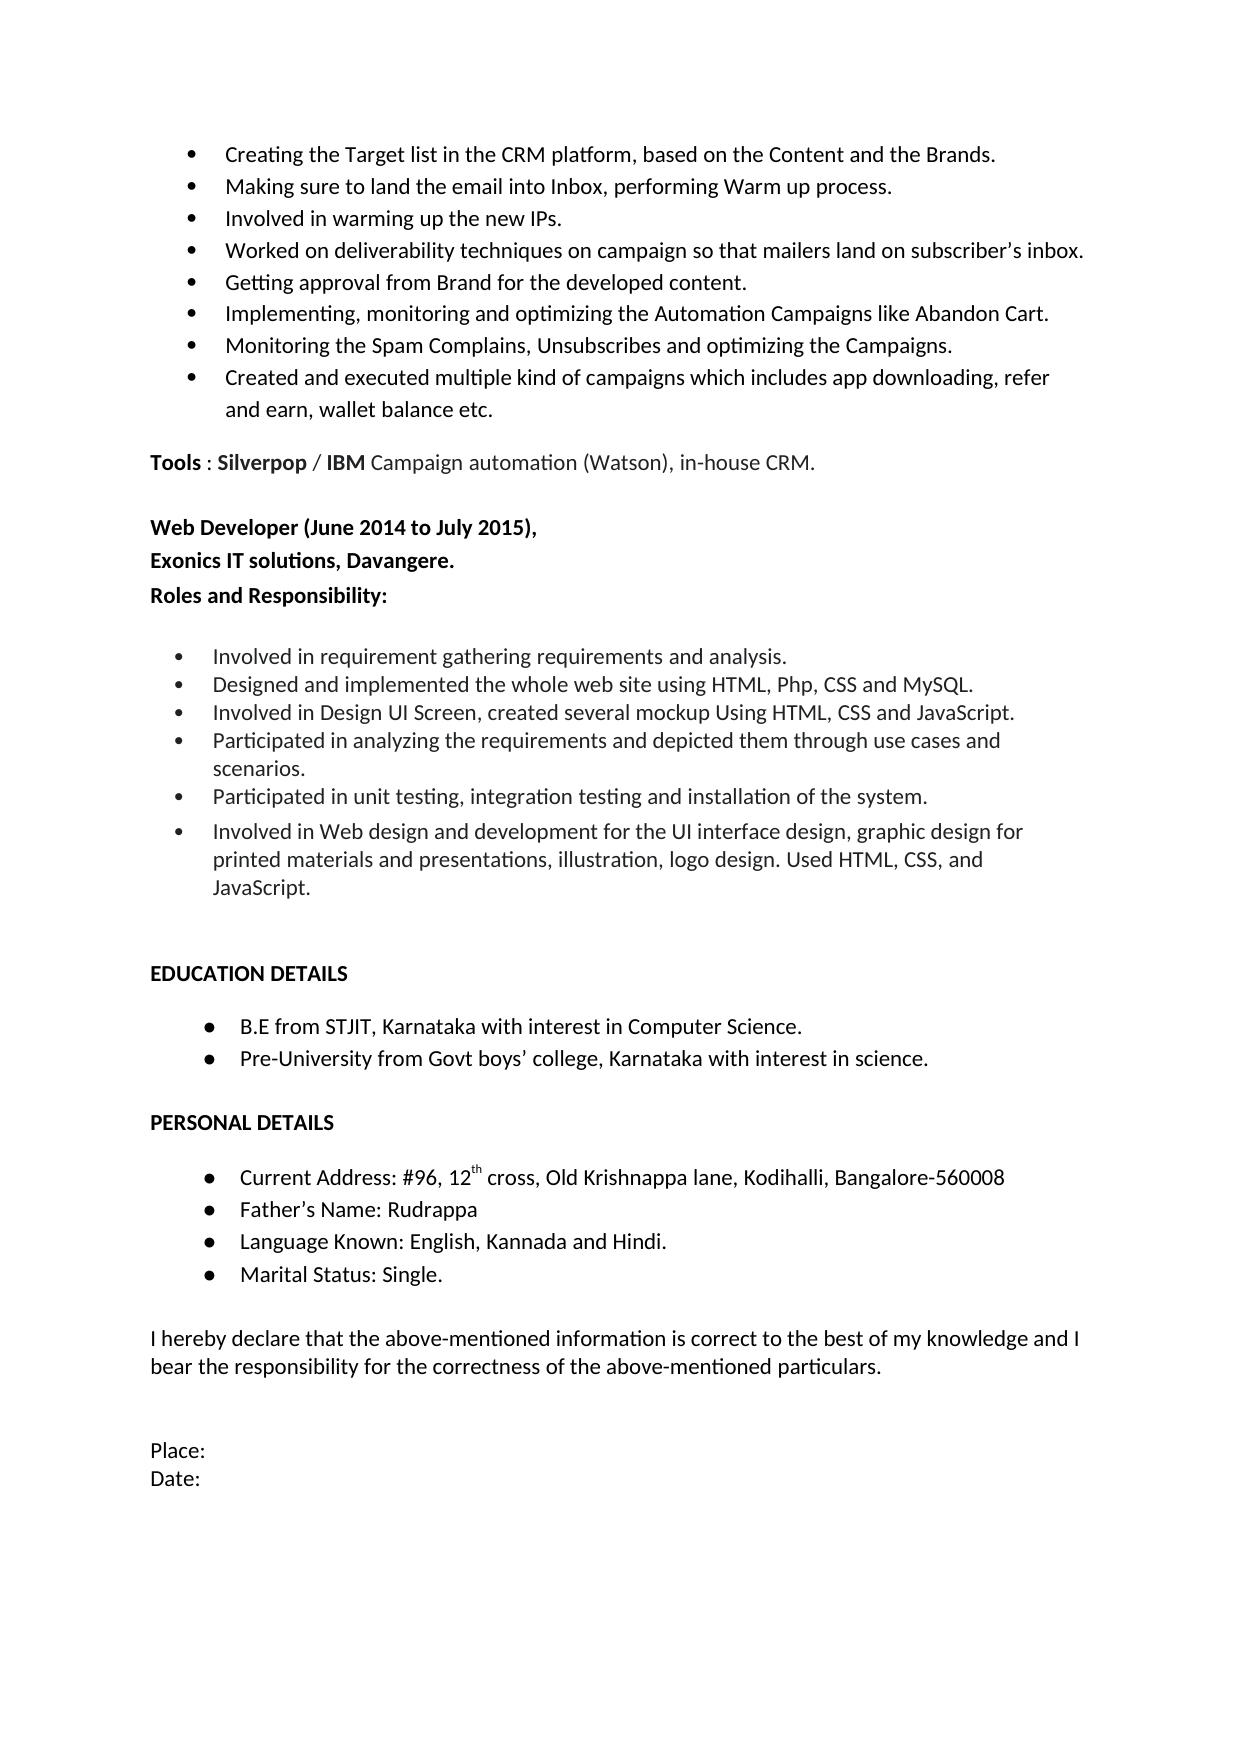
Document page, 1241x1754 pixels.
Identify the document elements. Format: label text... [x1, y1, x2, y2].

list Getting approval from Brand for the developed content. [188, 268, 1103, 296]
list Designed and implemented the whole web site using HTML, Php, CSS and MySQL. [175, 670, 1103, 698]
list Father’s Name: Rudrappa [202, 1195, 1103, 1223]
text Place: Date: [150, 1436, 207, 1492]
subtitle PERSONAL DETAILS [150, 1108, 1103, 1136]
list Created and executed multiple kind of campaigns which includes app downloading, refer and earn, wallet balance etc. [188, 363, 1051, 423]
list Current Address: #96, 12th cross, Old Krishnappa lane, Kodihalli, Bangalore-560008 [202, 1162, 1103, 1191]
subtitle Web Developer (June 2014 to July 2015), Exonics IT solutions, Davangere. [150, 513, 539, 575]
list Marital Status: Single. [202, 1260, 1103, 1288]
list Making sure to land the email into Inbox, performing Warm up process. [188, 172, 1103, 200]
list Creating the Target list in the CRM platform, based on the Content and the Brands. [188, 139, 1103, 168]
list Language Known: English, Kannada and Hindi. [202, 1227, 1103, 1255]
list Worked on deliverability techniques on campaign so that mailers land on subscriber’s inbox. [188, 236, 1103, 264]
list Involved in Design UI Screen, created several mockup Using HTML, CSS and JavaScript. [175, 698, 1103, 726]
text Roles and Responsibility: [150, 581, 1103, 609]
list Involved in requirement gathering requirements and analysis. [175, 642, 1103, 670]
list Participated in analyzing the requirements and depicted them through use cases and scenarios. [175, 726, 1003, 782]
list Participated in unit testing, integration testing and installation of the system. [175, 782, 1103, 811]
text Tools : Silverpop / IBM Campaign automation (Watson), in-house CRM. [150, 448, 1103, 477]
list Involved in Web design and development for the UI interface design, graphic design for printed materials and presentations, illustration, logo design. Used HTML, CSS, and JavaScript. [175, 817, 1087, 901]
subtitle EDUCATION DETAILS [150, 959, 1103, 987]
list Implementing, monitoring and optimizing the Automation Campaigns like Abandon Cart. [188, 299, 1103, 328]
list Involved in warming up the new IPs. [188, 204, 1103, 232]
list B.E from STJIT, Karnataka with interest in Computer Science. [202, 1012, 1103, 1040]
text I hereby declare that the above-mentioned information is correct to the best of my knowledge and I bear the responsibility for the correctness of the above-mentioned particulars. [150, 1324, 1083, 1380]
list Pre-University from Govt boys’ college, Karnataka with interest in science. [202, 1044, 1103, 1072]
list Monitoring the Spam Complains, Unsubscribes and optimizing the Campaigns. [188, 331, 1103, 359]
